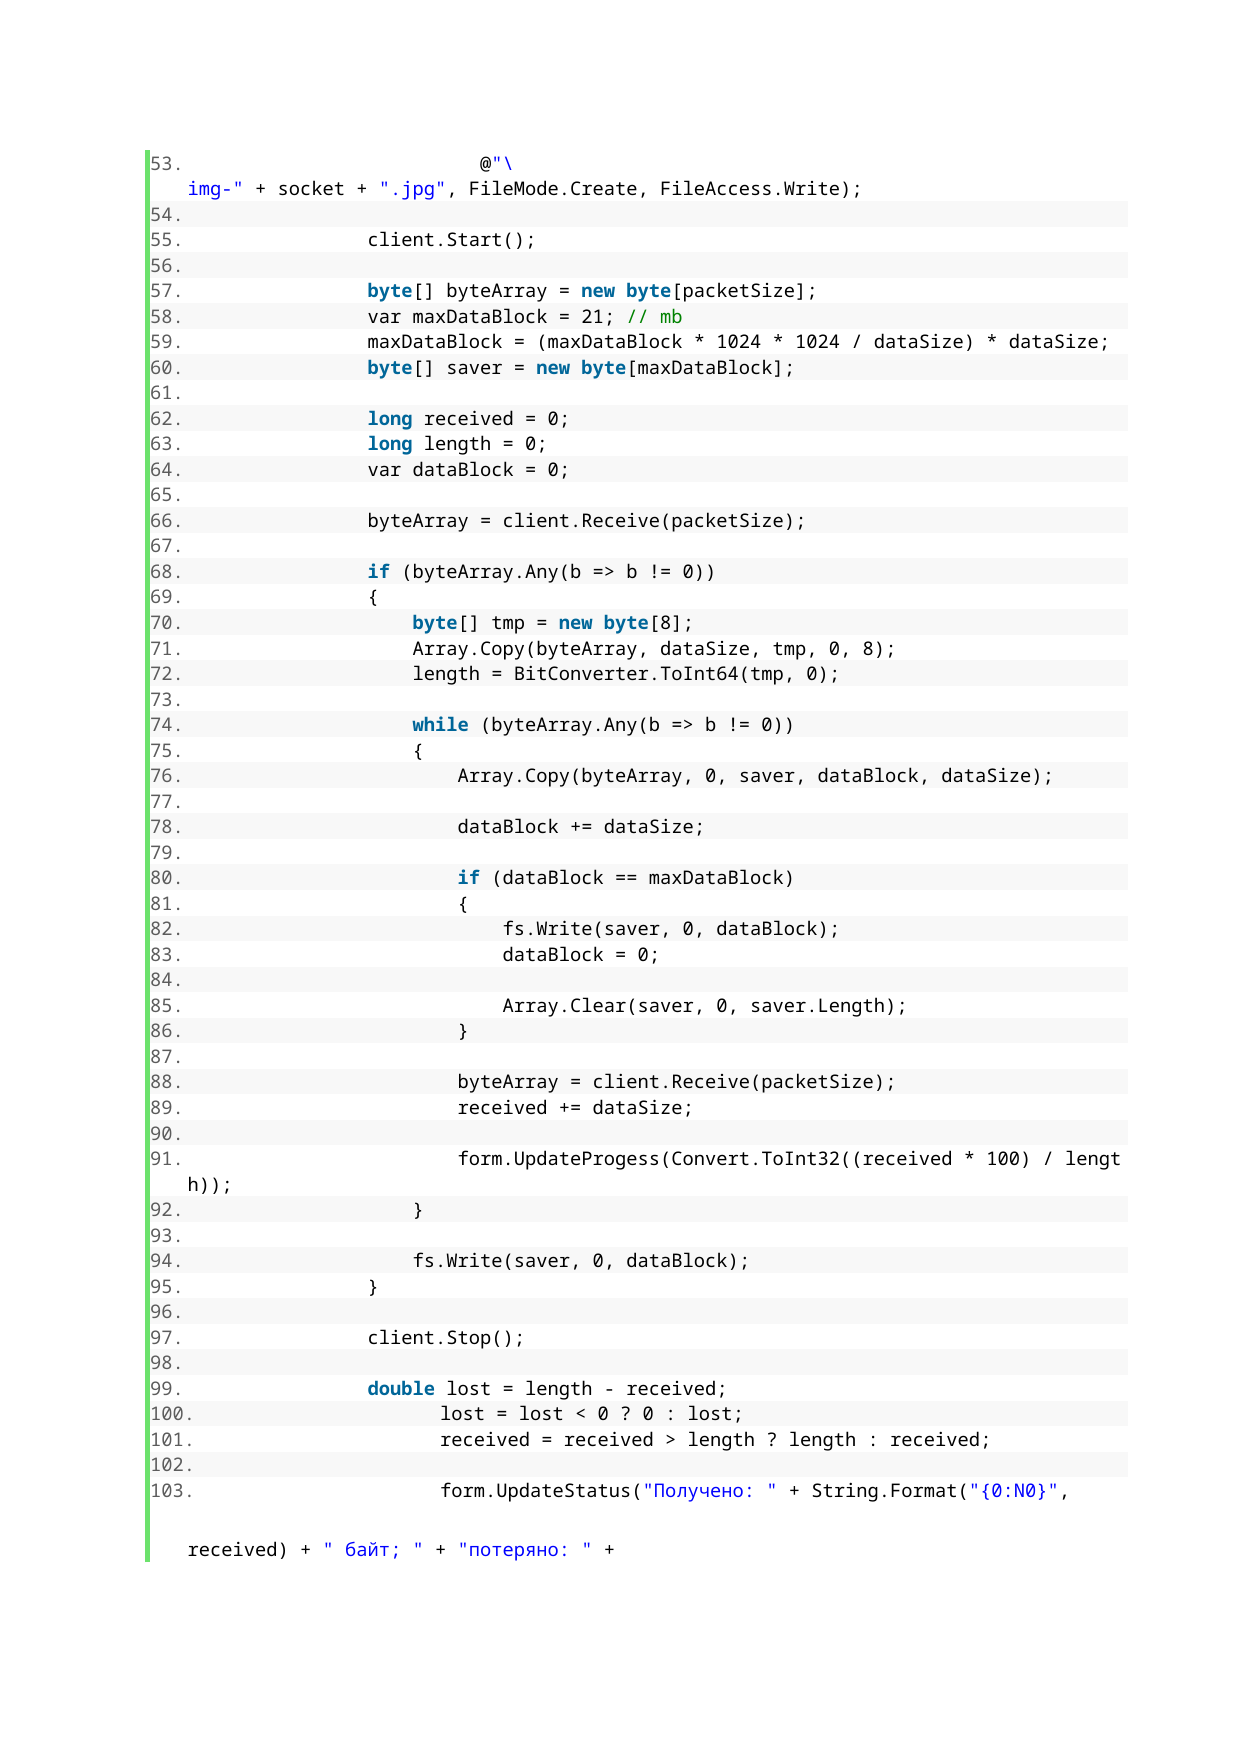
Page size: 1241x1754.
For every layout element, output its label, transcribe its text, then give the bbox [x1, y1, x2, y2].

list byte[] saver = new byte[maxDataBlock]; [150, 354, 1128, 380]
list Array.Copy(byteArray, dataSize, tmp, 0, 8); [150, 635, 1128, 660]
list long received = 0; [150, 405, 1128, 431]
list while (byteArray.Any(b => b != 0)) [150, 711, 1128, 737]
list fs.Write(saver, 0, dataBlock); [150, 1247, 1128, 1273]
list form.UpdateProgess(Convert.ToInt32((received * 100) / length)); [150, 1145, 1128, 1196]
list form.UpdateStatus("Получено: " + String.Format("{0:N0}", received) + " байт; " + "потеряно: " + [150, 1477, 1128, 1562]
list var maxDataBlock = 21; // mb [150, 303, 1128, 329]
list byteArray = client.Receive(packetSize); [150, 507, 1128, 533]
list client.Stop(); [150, 1324, 1128, 1349]
list received = received > length ? length : received; [150, 1426, 1128, 1452]
list if (byteArray.Any(b => b != 0)) [150, 558, 1128, 584]
list } [150, 1273, 1128, 1298]
list byte[] tmp = new byte[8]; [150, 609, 1128, 635]
list byteArray = client.Receive(packetSize); [150, 1069, 1128, 1094]
list @"\img-" + socket + ".jpg", FileMode.Create, FileAccess.Write); [150, 150, 1128, 201]
list lost = lost < 0 ? 0 : lost; [150, 1401, 1128, 1426]
list maxDataBlock = (maxDataBlock * 1024 * 1024 / dataSize) * dataSize; [150, 329, 1128, 354]
list double lost = length - received; [150, 1375, 1128, 1401]
list dataBlock = 0; [150, 941, 1128, 967]
list var dataBlock = 0; [150, 456, 1128, 482]
list { [150, 890, 1128, 916]
list } [150, 1196, 1128, 1222]
list received += dataSize; [150, 1094, 1128, 1120]
list dataBlock += dataSize; [150, 813, 1128, 839]
list if (dataBlock == maxDataBlock) [150, 864, 1128, 890]
list long length = 0; [150, 431, 1128, 456]
list } [150, 1018, 1128, 1043]
list length = BitConverter.ToInt64(tmp, 0); [150, 660, 1128, 686]
list fs.Write(saver, 0, dataBlock); [150, 916, 1128, 941]
list client.Start(); [150, 227, 1128, 252]
list { [150, 584, 1128, 609]
list byte[] byteArray = new byte[packetSize]; [150, 278, 1128, 303]
list Array.Clear(saver, 0, saver.Length); [150, 992, 1128, 1018]
list { [150, 737, 1128, 762]
list Array.Copy(byteArray, 0, saver, dataBlock, dataSize); [150, 762, 1128, 788]
